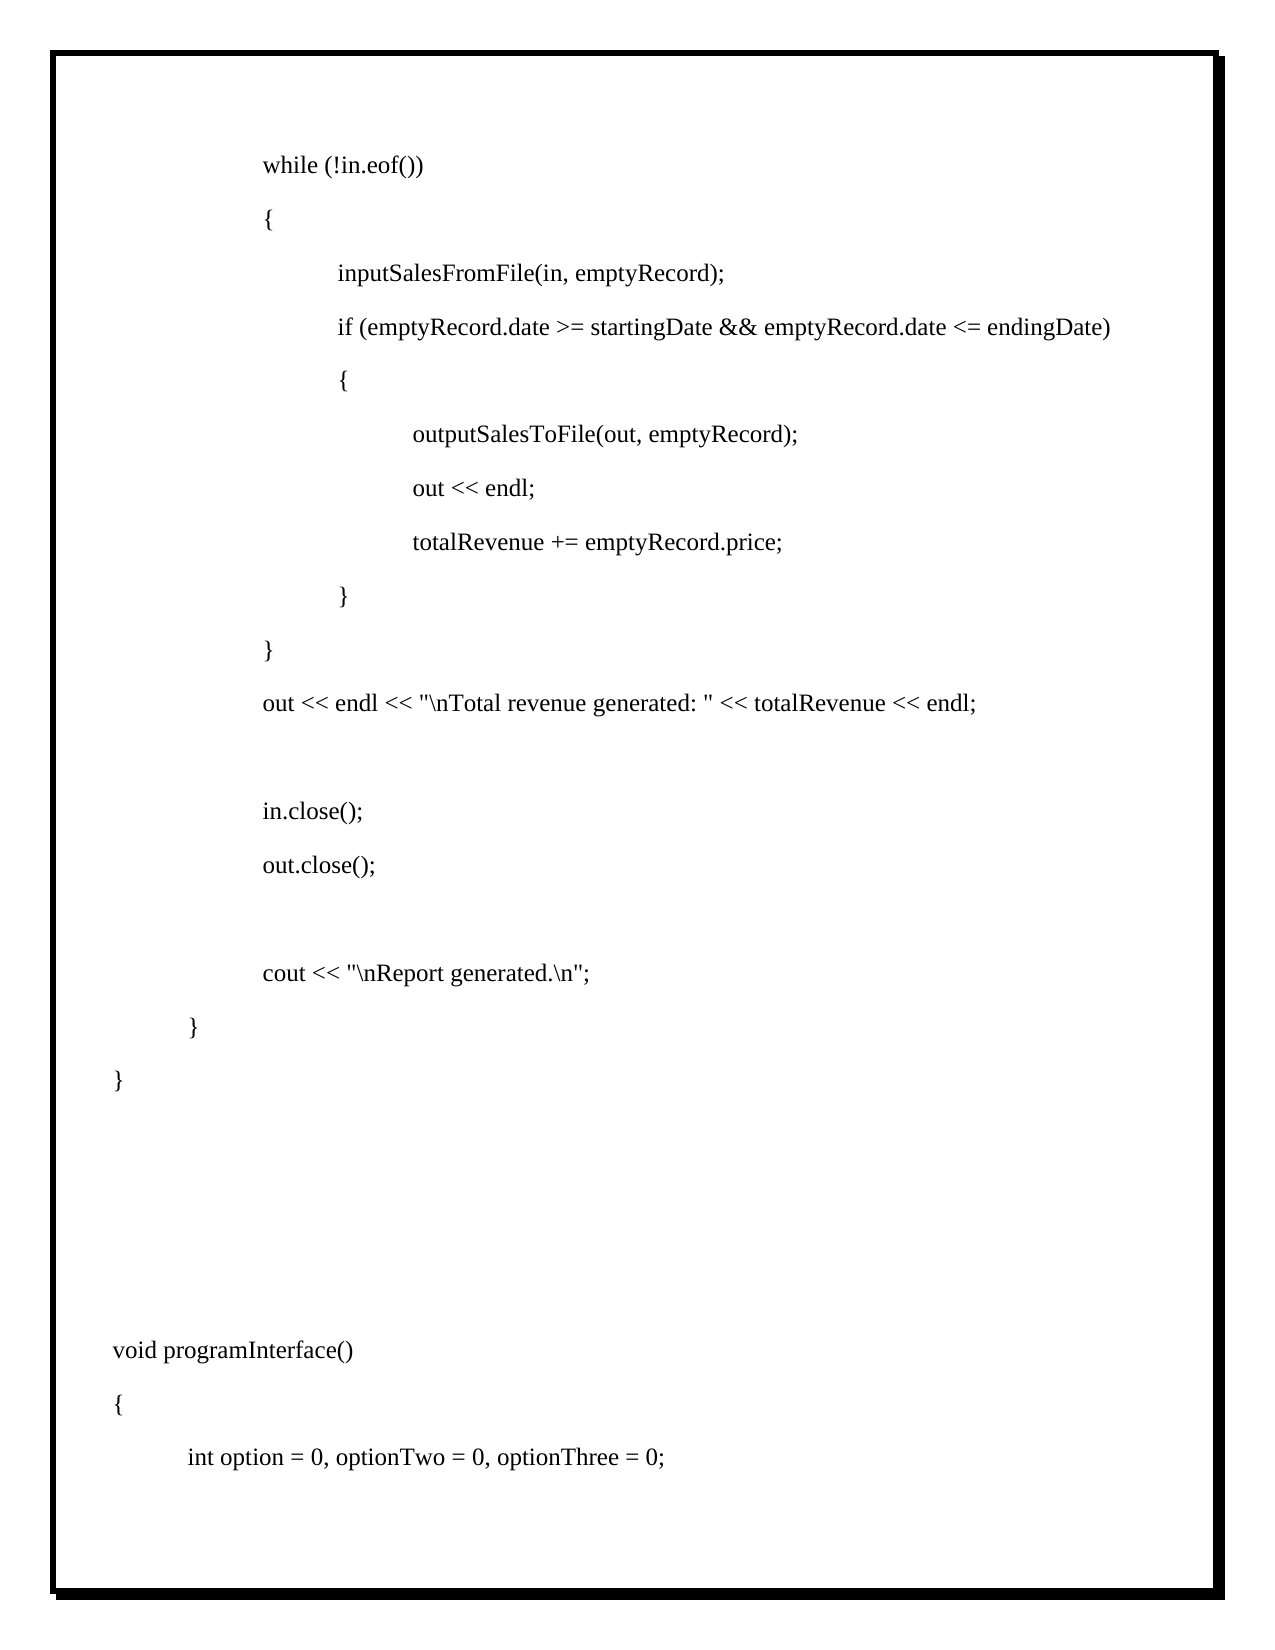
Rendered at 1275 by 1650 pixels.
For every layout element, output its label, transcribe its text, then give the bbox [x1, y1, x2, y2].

text if (emptyRecord.date >= startingDate && emptyRecord.date <= endingDate) [112, 312, 1156, 340]
text void programInterface() [112, 1335, 1156, 1363]
text outputSalesToFile(out, emptyRecord); [112, 419, 1156, 448]
text } [112, 581, 1156, 609]
text { [112, 1389, 1156, 1417]
text } [112, 1012, 1156, 1040]
text inputSalesFromFile(in, emptyRecord); [112, 258, 1156, 286]
text } [112, 635, 1156, 663]
text { [112, 365, 1156, 394]
text totalRevenue += emptyRecord.price; [112, 527, 1156, 556]
text } [112, 1066, 1156, 1094]
text cout << "\nReport generated.\n"; [112, 958, 1156, 987]
text while (!in.eof()) [112, 150, 1156, 179]
text int option = 0, optionTwo = 0, optionThree = 0; [112, 1442, 1156, 1471]
text out << endl; [112, 473, 1156, 502]
text in.close(); [112, 796, 1156, 825]
text { [112, 204, 1156, 233]
text out << endl << "\nTotal revenue generated: " << totalRevenue << endl; [112, 688, 1156, 717]
text out.close(); [112, 850, 1156, 879]
